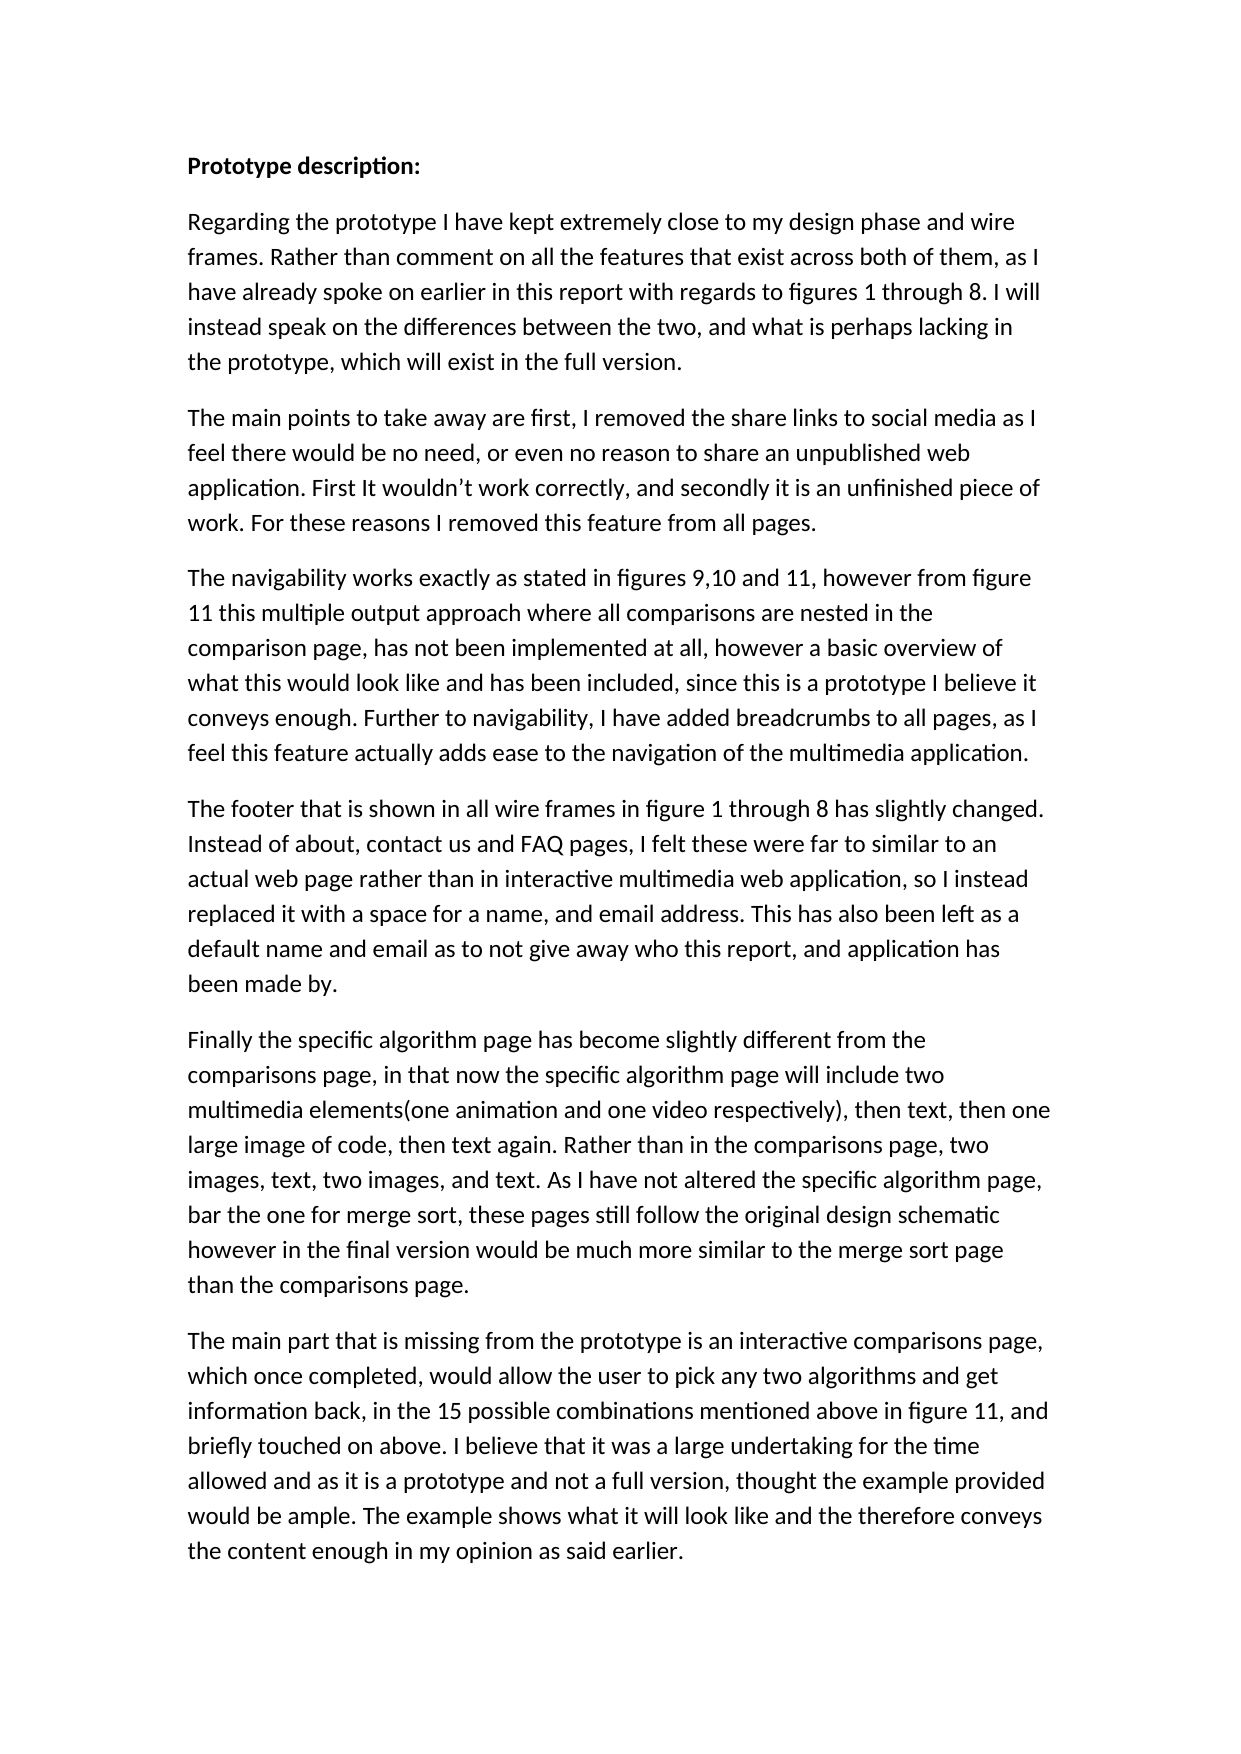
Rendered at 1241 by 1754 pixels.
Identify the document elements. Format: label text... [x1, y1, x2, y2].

text The navigability works exactly as stated in figures 9,10 and 11, however from figure 11 this multiple output approach where all comparisons are nested in the comparison page, has not been implemented at all, however a basic overview of what this would look like and has been included, since this is a prototype I believe it conveys enough. Further to navigability, I have added breadcrumbs to all pages, as I feel this feature actually adds ease to the navigation of the multimedia application. [187, 562, 1053, 768]
text The footer that is shown in all wire frames in figure 1 through 8 has slightly changed. Instead of about, contact us and FAQ pages, I felt these were far to similar to an actual web page rather than in interactive multimedia web application, so I instead replaced it with a space for a name, and email address. This has also been left as a default name and email as to not give away who this report, and application has been made by. [187, 793, 1053, 999]
text Finally the specific algorithm page has become slightly different from the comparisons page, in that now the specific algorithm page will include two multimedia elements(one animation and one video respectively), then text, then one large image of code, then text again. Rather than in the comparisons page, two images, text, two images, and text. As I have not altered the specific algorithm page, bar the one for merge sort, these pages still follow the original design schematic however in the final version would be much more similar to the merge sort page than the comparisons page. [187, 1024, 1053, 1300]
text Prototype description: [187, 150, 1053, 181]
text The main part that is missing from the prototype is an interactive comparisons page, which once completed, would allow the user to pick any two algorithms and get information back, in the 15 possible combinations mentioned above in figure 11, and briefly touched on above. I believe that it was a large undertaking for the time allowed and as it is a prototype and not a full version, thought the example provided would be ample. The example shows what it will look like and the therefore conveys the content enough in my opinion as said earlier. [187, 1325, 1053, 1566]
text The main points to take away are first, I removed the share links to social media as I feel there would be no need, or even no reason to share an unpublished web application. First It wouldn’t work correctly, and secondly it is an unfinished piece of work. For these reasons I removed this feature from all pages. [187, 402, 1053, 537]
text Regarding the prototype I have kept extremely close to my design phase and wire frames. Rather than comment on all the features that exist across both of them, as I have already spoke on earlier in this report with regards to figures 1 through 8. I will instead speak on the differences between the two, and what is perhaps lacking in the prototype, which will exist in the full version. [187, 206, 1053, 376]
